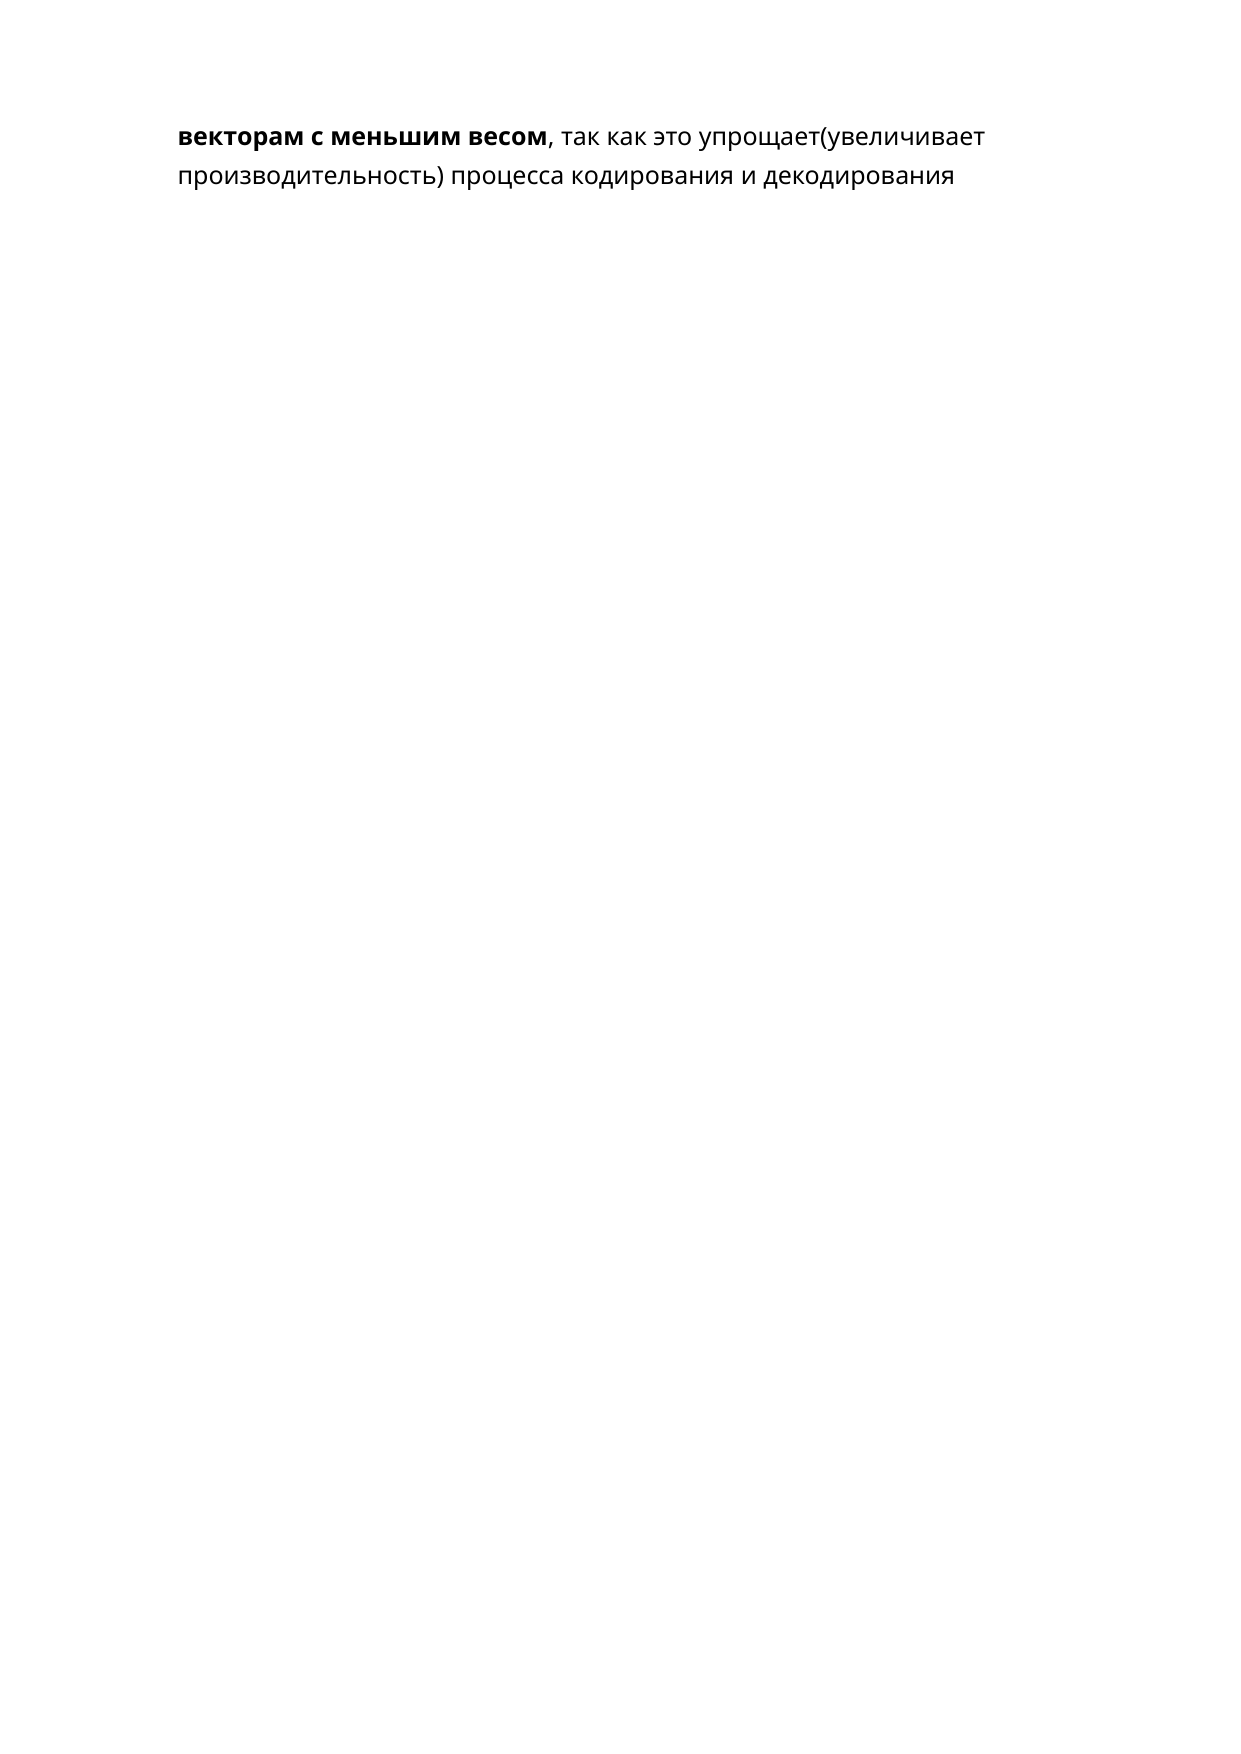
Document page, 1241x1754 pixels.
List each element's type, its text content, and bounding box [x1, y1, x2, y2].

text векторам с меньшим весом, так как это упрощает(увеличивает производительность) процесса кодирования и декодирования [177, 118, 1152, 191]
